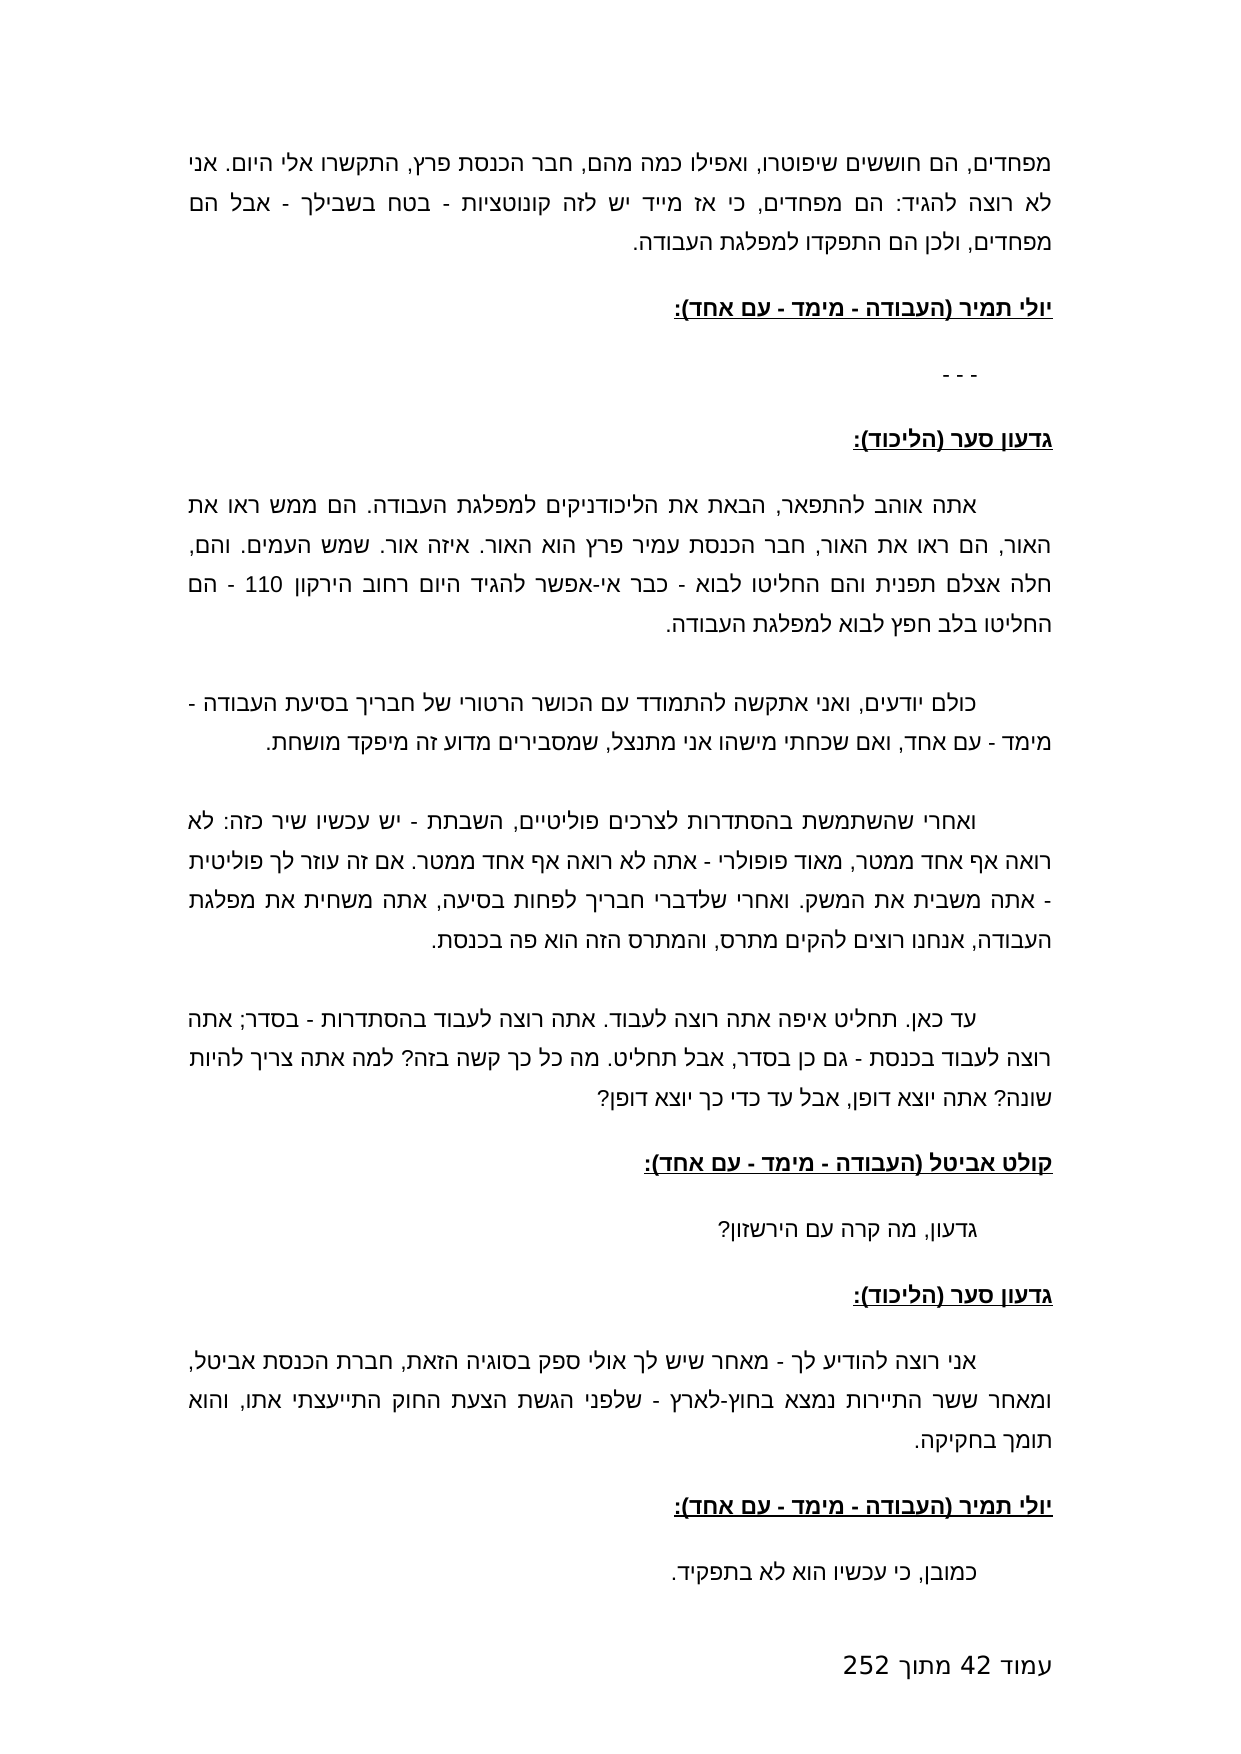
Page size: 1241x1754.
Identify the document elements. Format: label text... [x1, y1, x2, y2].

text כמובן, כי עכשיו הוא לא בתפקיד. [187, 1558, 1053, 1585]
text גדעון סער (הליכוד): [187, 400, 1053, 453]
text יולי תמיר (העבודה - מימד - עם אחד): [187, 1466, 1053, 1519]
text כולם יודעים, ואני אתקשה להתמודד עם הכושר הרטורי של חבריך בסיעת העבודה - מימד - עם אחד, ואם שכחתי מישהו אני מתנצל, שמסבירים מדוע זה מיפקד מושחת. [187, 690, 1053, 756]
text גדעון סער (הליכוד): [187, 1256, 1053, 1308]
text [187, 150, 1053, 255]
text גדעון, מה קרה עם הירשזון? [187, 1216, 1053, 1242]
text ואחרי שהשתמשת בהסתדרות לצרכים פוליטיים, השבתת - יש עכשיו שיר כזה: לא רואה אף אחד ממטר, מאוד פופולרי - אתה לא רואה אף אחד ממטר. אם זה עוזר לך פוליטית - אתה משבית את המשק. ואחרי שלדברי חבריך לפחות בסיעה, אתה משחית את מפלגת העבודה, אנחנו רוצים להקים מתרס, והמתרס הזה הוא פה בכנסת. [187, 808, 1053, 953]
text אתה אוהב להתפאר, הבאת את הליכודניקים למפלגת העבודה. הם ממש ראו את האור, הם ראו את האור, חבר הכנסת עמיר פרץ הוא האור. איזה אור. שמש העמים. והם, חלה אצלם תפנית והם החליטו לבוא - כבר אי-אפשר להגיד היום רחוב הירקון 110 - הם החליטו בלב חפץ לבוא למפלגת העבודה. [187, 492, 1053, 637]
text אני רוצה להודיע לך - מאחר שיש לך אולי ספק בסוגיה הזאת, חברת הכנסת אביטל, ומאחר ששר התיירות נמצא בחוץ-לארץ - שלפני הגשת הצעת החוק התייעצתי אתו, והוא תומך בחקיקה. [187, 1348, 1053, 1453]
text יולי תמיר (העבודה - מימד - עם אחד): [187, 268, 1053, 321]
text קולט אביטל (העבודה - מימד - עם אחד): [187, 1124, 1053, 1177]
text - - - [187, 361, 1053, 387]
text עד כאן. תחליט איפה אתה רוצה לעבוד. אתה רוצה לעבוד בהסתדרות - בסדר; אתה רוצה לעבוד בכנסת - גם כן בסדר, אבל תחליט. מה כל כך קשה בזה? למה אתה צריך להיות שונה? אתה יוצא דופן, אבל עד כדי כך יוצא דופן? [187, 1006, 1053, 1111]
